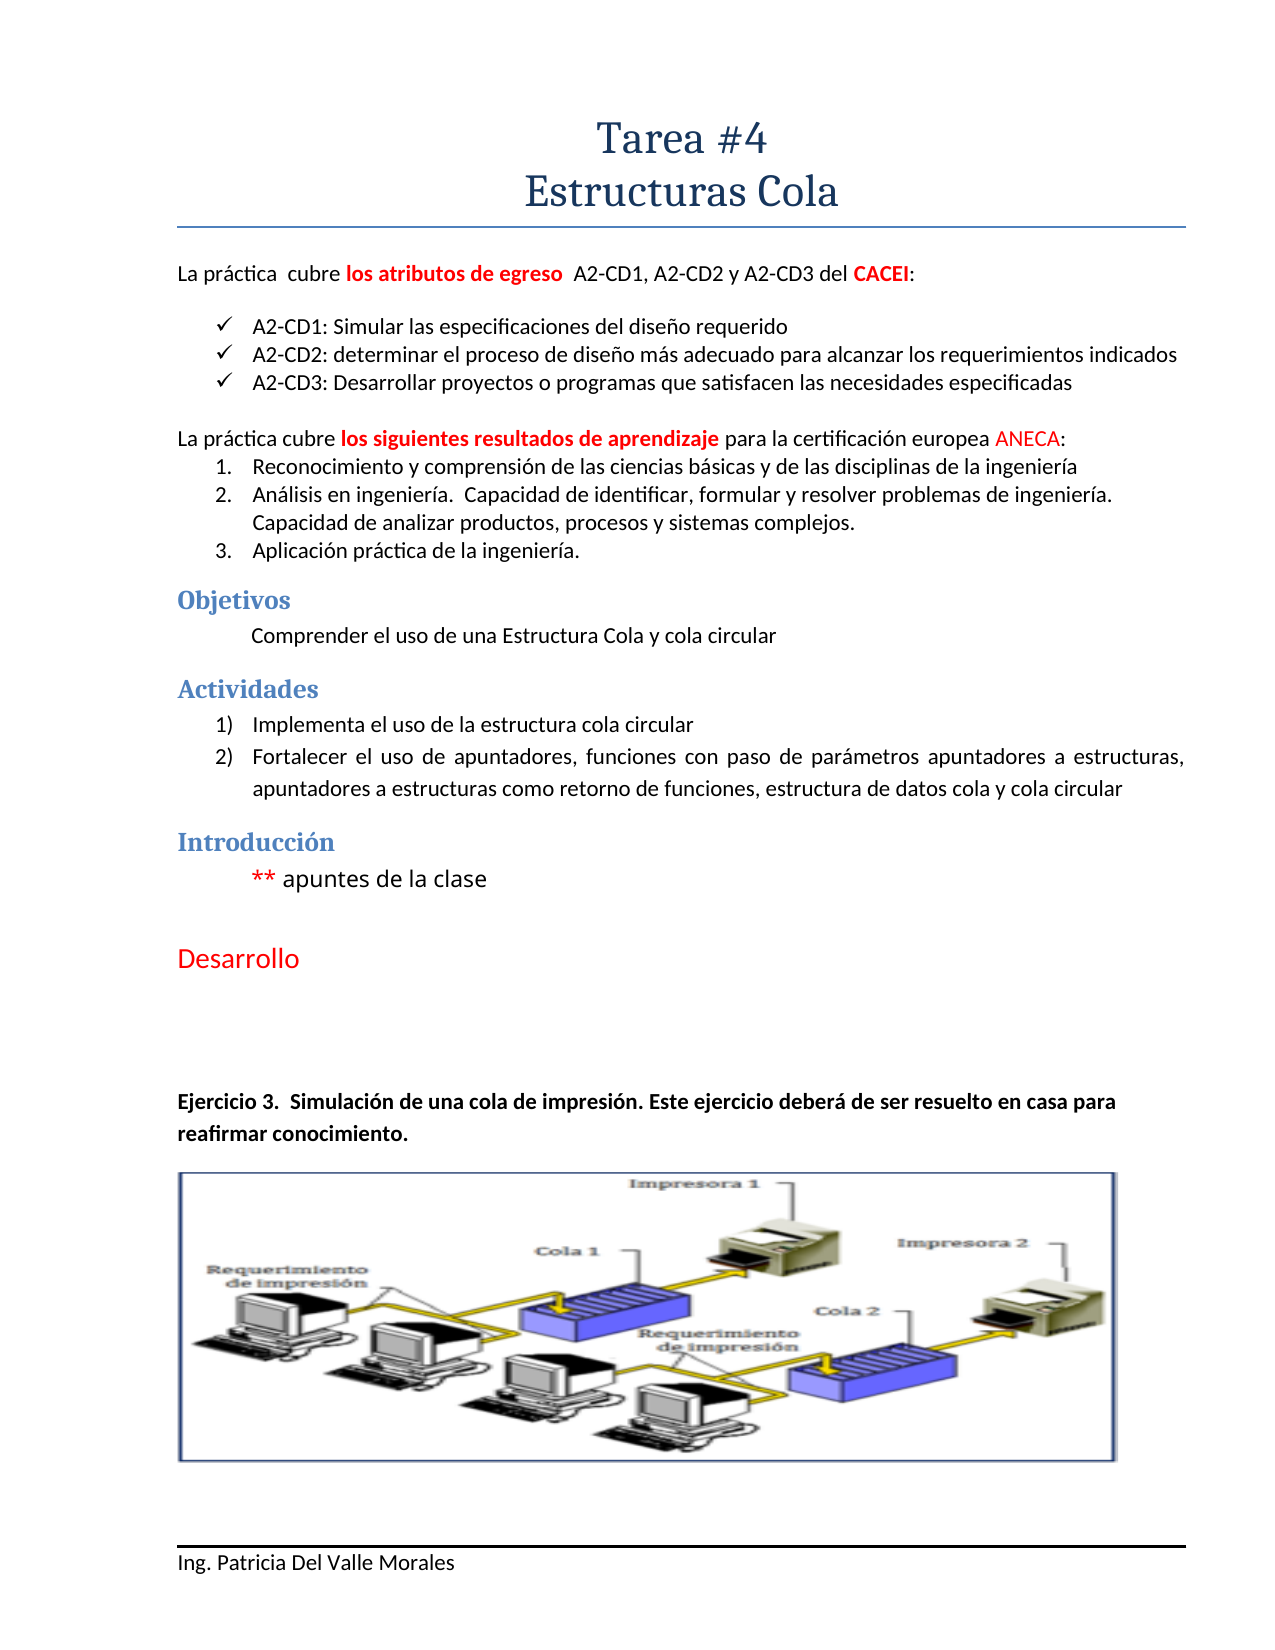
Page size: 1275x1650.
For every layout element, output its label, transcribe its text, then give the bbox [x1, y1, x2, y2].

list A2-CD1: Simular las especificaciones del diseño requerido [215, 312, 1186, 340]
text Ejercicio 3. Simulación de una cola de impresión. Este ejercicio deberá de ser resuelto en casa para reafirmar conocimiento. [177, 1087, 1186, 1147]
list Reconocimiento y comprensión de las ciencias básicas y de las disciplinas de la ingeniería [215, 452, 1186, 480]
list A2-CD2: determinar el proceso de diseño más adecuado para alcanzar los requerimientos indicados [215, 340, 1186, 368]
list Análisis en ingeniería. Capacidad de identificar, formular y resolver problemas de ingeniería. Capacidad de analizar productos, procesos y sistemas complejos. [215, 480, 1186, 536]
list Implementa el uso de la estructura cola circular [215, 710, 1186, 738]
subtitle Actividades [177, 674, 1186, 705]
title Tarea #4 [177, 112, 1186, 165]
text Desarrollo [177, 940, 1186, 975]
text La práctica cubre los siguientes resultados de aprendizaje para la certificación europea ANECA: [177, 424, 1186, 452]
title Estructuras Cola [177, 165, 1186, 226]
list A2-CD3: Desarrollar proyectos o programas que satisfacen las necesidades especificadas [215, 368, 1186, 396]
list Fortalecer el uso de apuntadores, funciones con paso de parámetros apuntadores a estructuras, apuntadores a estructuras como retorno de funciones, estructura de datos cola y cola circular [215, 742, 1186, 802]
picture [177, 1172, 1119, 1463]
subtitle Objetivos [177, 585, 1186, 616]
text La práctica cubre los atributos de egreso A2-CD1, A2-CD2 y A2-CD3 del CACEI: [177, 259, 1186, 287]
text ** apuntes de la clase [177, 863, 1186, 894]
text Comprender el uso de una Estructura Cola y cola circular [177, 621, 1186, 649]
list Aplicación práctica de la ingeniería. [215, 536, 1186, 564]
subtitle Introducción [177, 827, 1186, 858]
